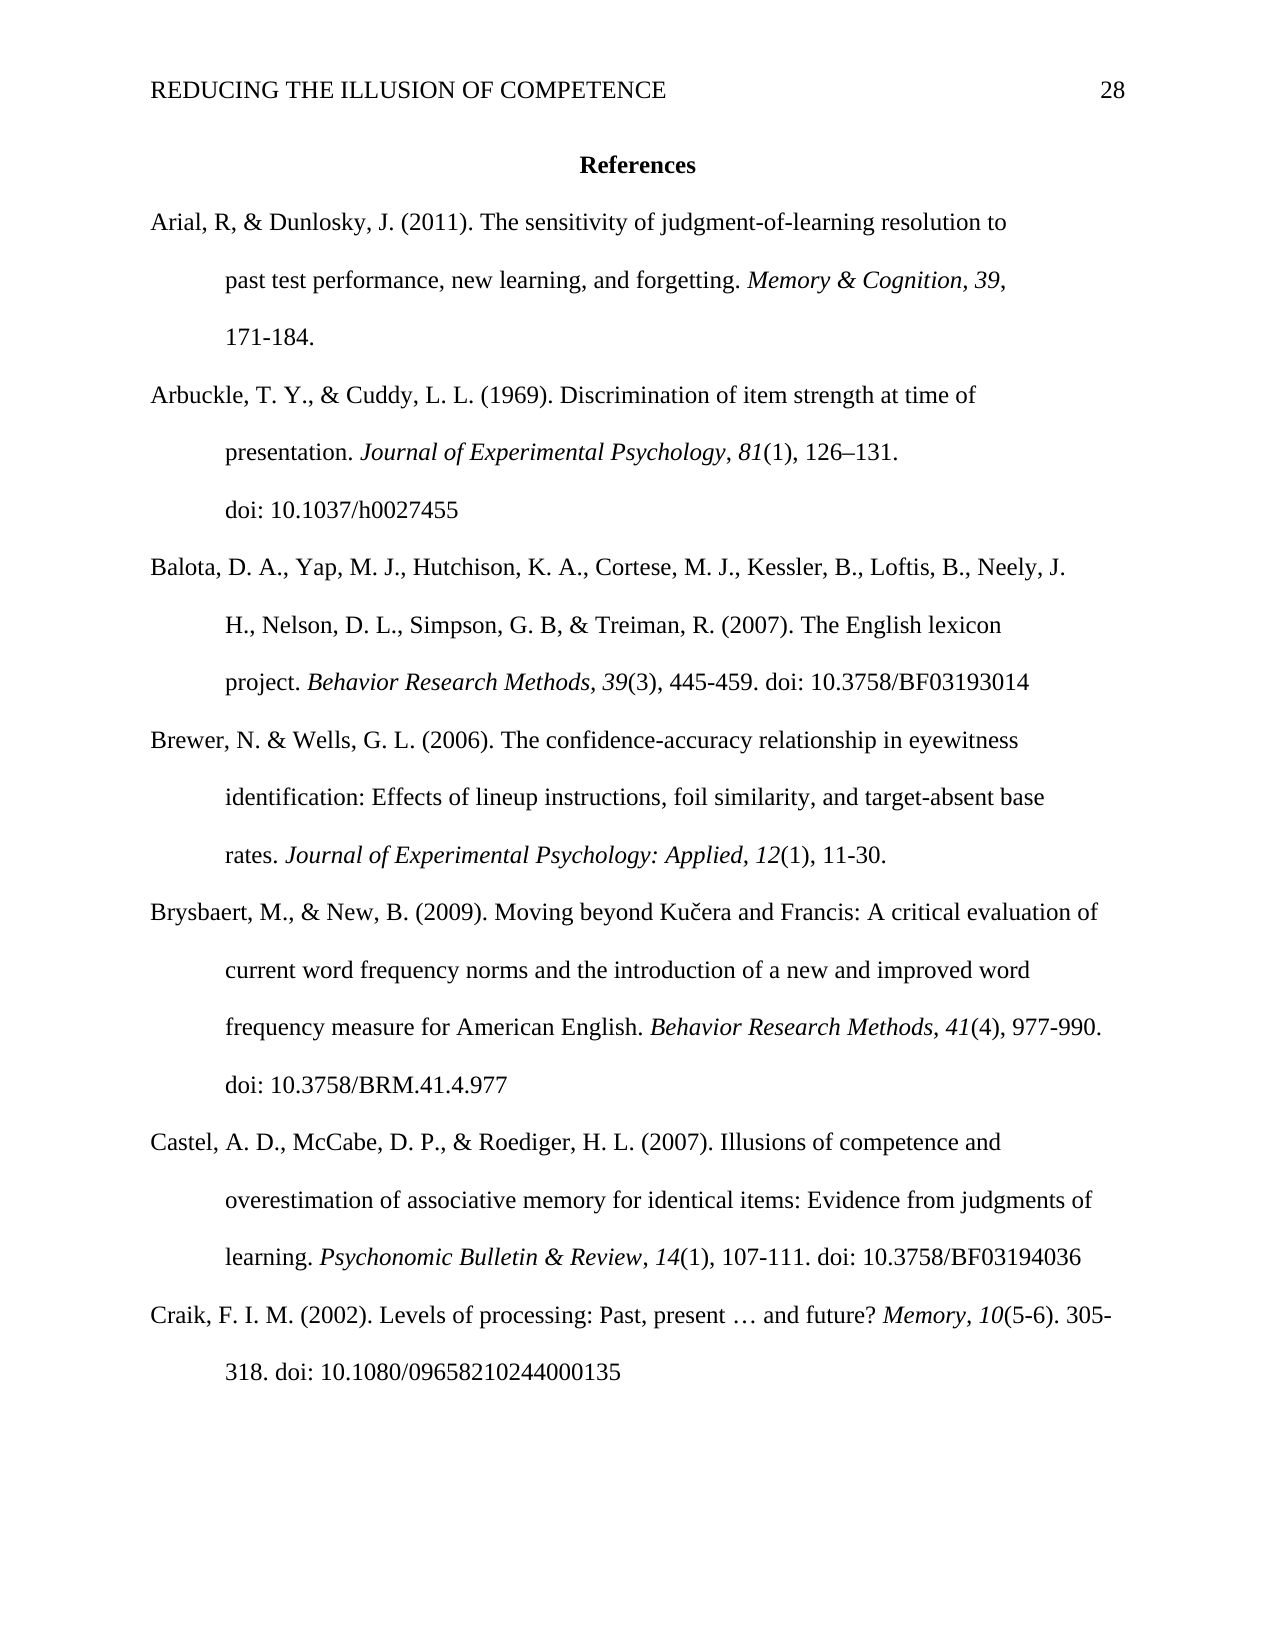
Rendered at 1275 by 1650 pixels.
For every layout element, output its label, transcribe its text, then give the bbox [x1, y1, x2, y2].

text doi: 10.1037/h0027455 [225, 495, 1039, 524]
text Arbuckle, T. Y., & Cuddy, L. L. (1969). Discrimination of item strength at time of presentation. Journal of Experimental Psychology, 81(1), 126–131. [150, 380, 1039, 466]
text Craik, F. I. M. (2002). Levels of processing: Past, present … and future? Memory, 10(5-6). 305-318. doi: 10.1080/09658210244000135 [150, 1300, 1125, 1386]
text Balota, D. A., Yap, M. J., Hutchison, K. A., Cortese, M. J., Kessler, B., Loftis, B., Neely, J. H., Nelson, D. L., Simpson, G. B, & Treiman, R. (2007). The English lexicon project. Behavior Research Methods, 39(3), 445-459. doi: 10.3758/BF03193014 [150, 552, 1073, 696]
text Arial, R, & Dunlosky, J. (2011). The sensitivity of judgment-of-learning resolution to past test performance, new learning, and forgetting. Memory & Cognition, 39, 171-184. [150, 207, 1039, 351]
text Castel, A. D., McCabe, D. P., & Roediger, H. L. (2007). Illusions of competence and overestimation of associative memory for identical items: Evidence from judgments of learning. Psychonomic Bulletin & Review, 14(1), 107-111. doi: 10.3758/BF03194036 [150, 1127, 1125, 1271]
text Brysbaert, M., & New, B. (2009). Moving beyond Kučera and Francis: A critical evaluation of current word frequency norms and the introduction of a new and improved word frequency measure for American English. Behavior Research Methods, 41(4), 977-990. doi: 10.3758/BRM.41.4.977 [150, 897, 1125, 1099]
text References [150, 150, 1125, 179]
text Brewer, N. & Wells, G. L. (2006). The confidence-accuracy relationship in eyewitness identification: Effects of lineup instructions, foil similarity, and target-absent base rates. Journal of Experimental Psychology: Applied, 12(1), 11-30. [150, 725, 1073, 869]
